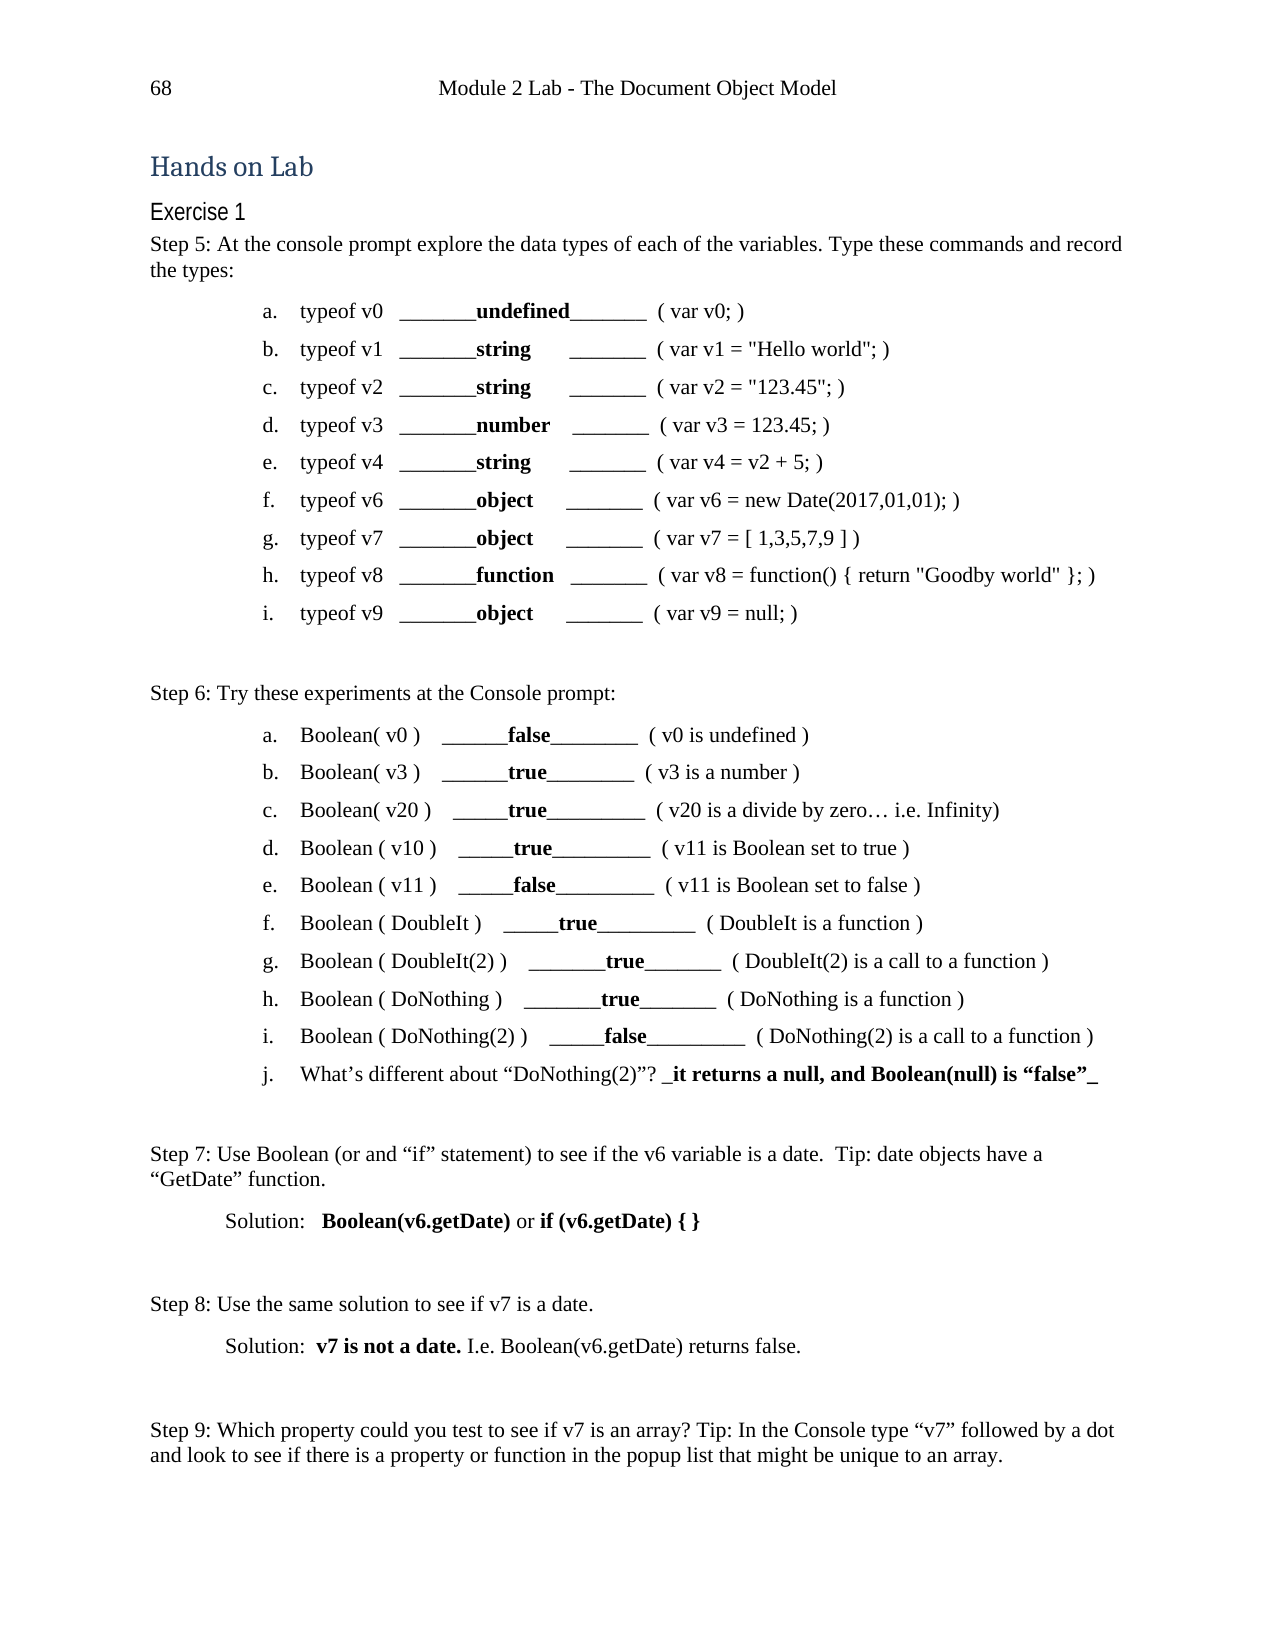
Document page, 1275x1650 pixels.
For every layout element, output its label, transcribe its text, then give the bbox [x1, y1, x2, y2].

list typeof v2 _______string _______ ( var v2 = "123.45"; ) [262, 374, 1125, 399]
subtitle Hands on Lab [150, 150, 1125, 183]
list Boolean( v3 ) ______true________ ( v3 is a number ) [262, 759, 1125, 784]
list typeof v0 _______undefined_______ ( var v0; ) [262, 298, 1125, 324]
list Boolean ( DoNothing(2) ) _____false_________ ( DoNothing(2) is a call to a function ) [262, 1023, 1125, 1048]
list Boolean ( DoNothing ) _______true_______ ( DoNothing is a function ) [262, 986, 1125, 1011]
text Solution: Boolean(v6.getDate) or if (v6.getDate) { } [150, 1208, 1125, 1233]
subtitle Exercise 1 [150, 192, 1125, 227]
list typeof v4 _______string _______ ( var v4 = v2 + 5; ) [262, 449, 1125, 474]
list Boolean( v0 ) ______false________ ( v0 is undefined ) [262, 722, 1125, 747]
list typeof v6 _______object _______ ( var v6 = new Date(2017,01,01); ) [262, 487, 1125, 512]
text Step 9: Which property could you test to see if v7 is an array? Tip: In the Console type “v7” followed by a dot and look to see if there is a property or function in the popup list that might be unique to an array. [150, 1417, 1125, 1467]
list typeof v1 _______string _______ ( var v1 = "Hello world"; ) [262, 336, 1125, 361]
list typeof v3 _______number _______ ( var v3 = 123.45; ) [262, 412, 1125, 437]
list Boolean ( v10 ) _____true_________ ( v11 is Boolean set to true ) [262, 835, 1125, 860]
list Boolean ( DoubleIt ) _____true_________ ( DoubleIt is a function ) [262, 910, 1125, 935]
list Boolean( v20 ) _____true_________ ( v20 is a divide by zero… i.e. Infinity) [262, 797, 1125, 822]
list typeof v9 _______object _______ ( var v9 = null; ) [262, 600, 1125, 625]
text Step 6: Try these experiments at the Console prompt: [150, 680, 1125, 705]
list Boolean ( v11 ) _____false_________ ( v11 is Boolean set to false ) [262, 872, 1125, 898]
text Step 5: At the console prompt explore the data types of each of the variables. Type these commands and record the types: [150, 231, 1125, 282]
list typeof v8 _______function _______ ( var v8 = function() { return "Goodby world" }; ) [262, 562, 1125, 588]
text Step 7: Use Boolean (or and “if” statement) to see if the v6 variable is a date. Tip: date objects have a “GetDate” function. [150, 1141, 1125, 1191]
list What’s different about “DoNothing(2)”? _it returns a null, and Boolean(null) is “false”_ [262, 1061, 1125, 1086]
text Step 8: Use the same solution to see if v7 is a date. [150, 1291, 1125, 1317]
text Solution: v7 is not a date. I.e. Boolean(v6.getDate) returns false. [150, 1333, 1125, 1358]
list typeof v7 _______object _______ ( var v7 = [ 1,3,5,7,9 ] ) [262, 525, 1125, 550]
list Boolean ( DoubleIt(2) ) _______true_______ ( DoubleIt(2) is a call to a function ) [262, 948, 1125, 973]
